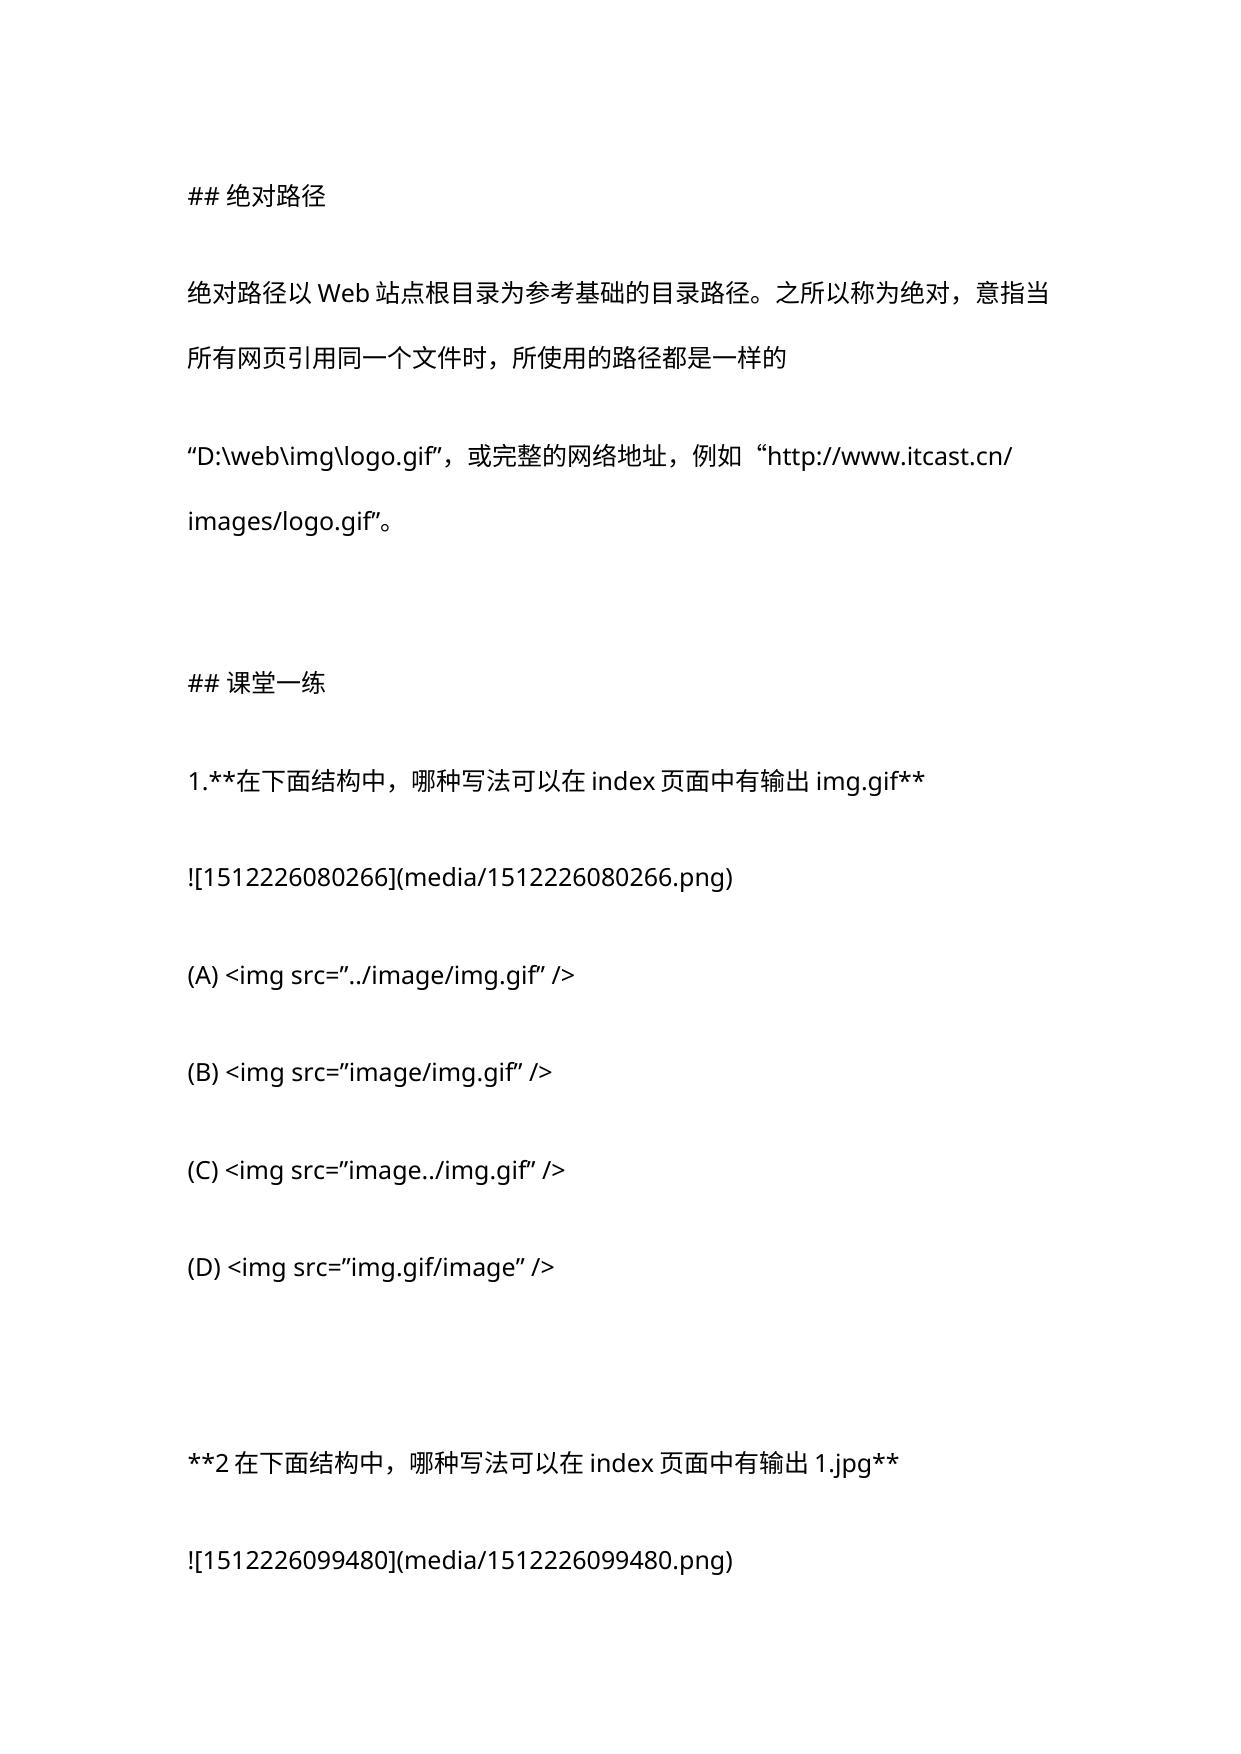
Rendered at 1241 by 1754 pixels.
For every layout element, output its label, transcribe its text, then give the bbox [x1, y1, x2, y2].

text ## 绝对路径 [187, 162, 1053, 227]
text “D:\web\img\logo.gif”，或完整的网络地址，例如“http://www.itcast.cn/images/logo.gif”。 [187, 422, 1053, 552]
text **2在下面结构中，哪种写法可以在index页面中有输出1.jpg** [187, 1429, 1053, 1494]
text (D) <img src=”img.gif/image” /> [187, 1234, 1053, 1299]
text ![1512226099480](media/1512226099480.png) [187, 1527, 1053, 1592]
text (B) <img src=”image/img.gif” /> [187, 1039, 1053, 1104]
text (C) <img src=”image../img.gif” /> [187, 1137, 1053, 1202]
text ![1512226080266](media/1512226080266.png) [187, 844, 1053, 909]
text (A) <img src=”../image/img.gif” /> [187, 942, 1053, 1007]
text 绝对路径以Web站点根目录为参考基础的目录路径。之所以称为绝对，意指当所有网页引用同一个文件时，所使用的路径都是一样的 [187, 259, 1053, 389]
text 1.**在下面结构中，哪种写法可以在index页面中有输出img.gif** [187, 747, 1053, 812]
text ## 课堂一练 [187, 649, 1053, 714]
